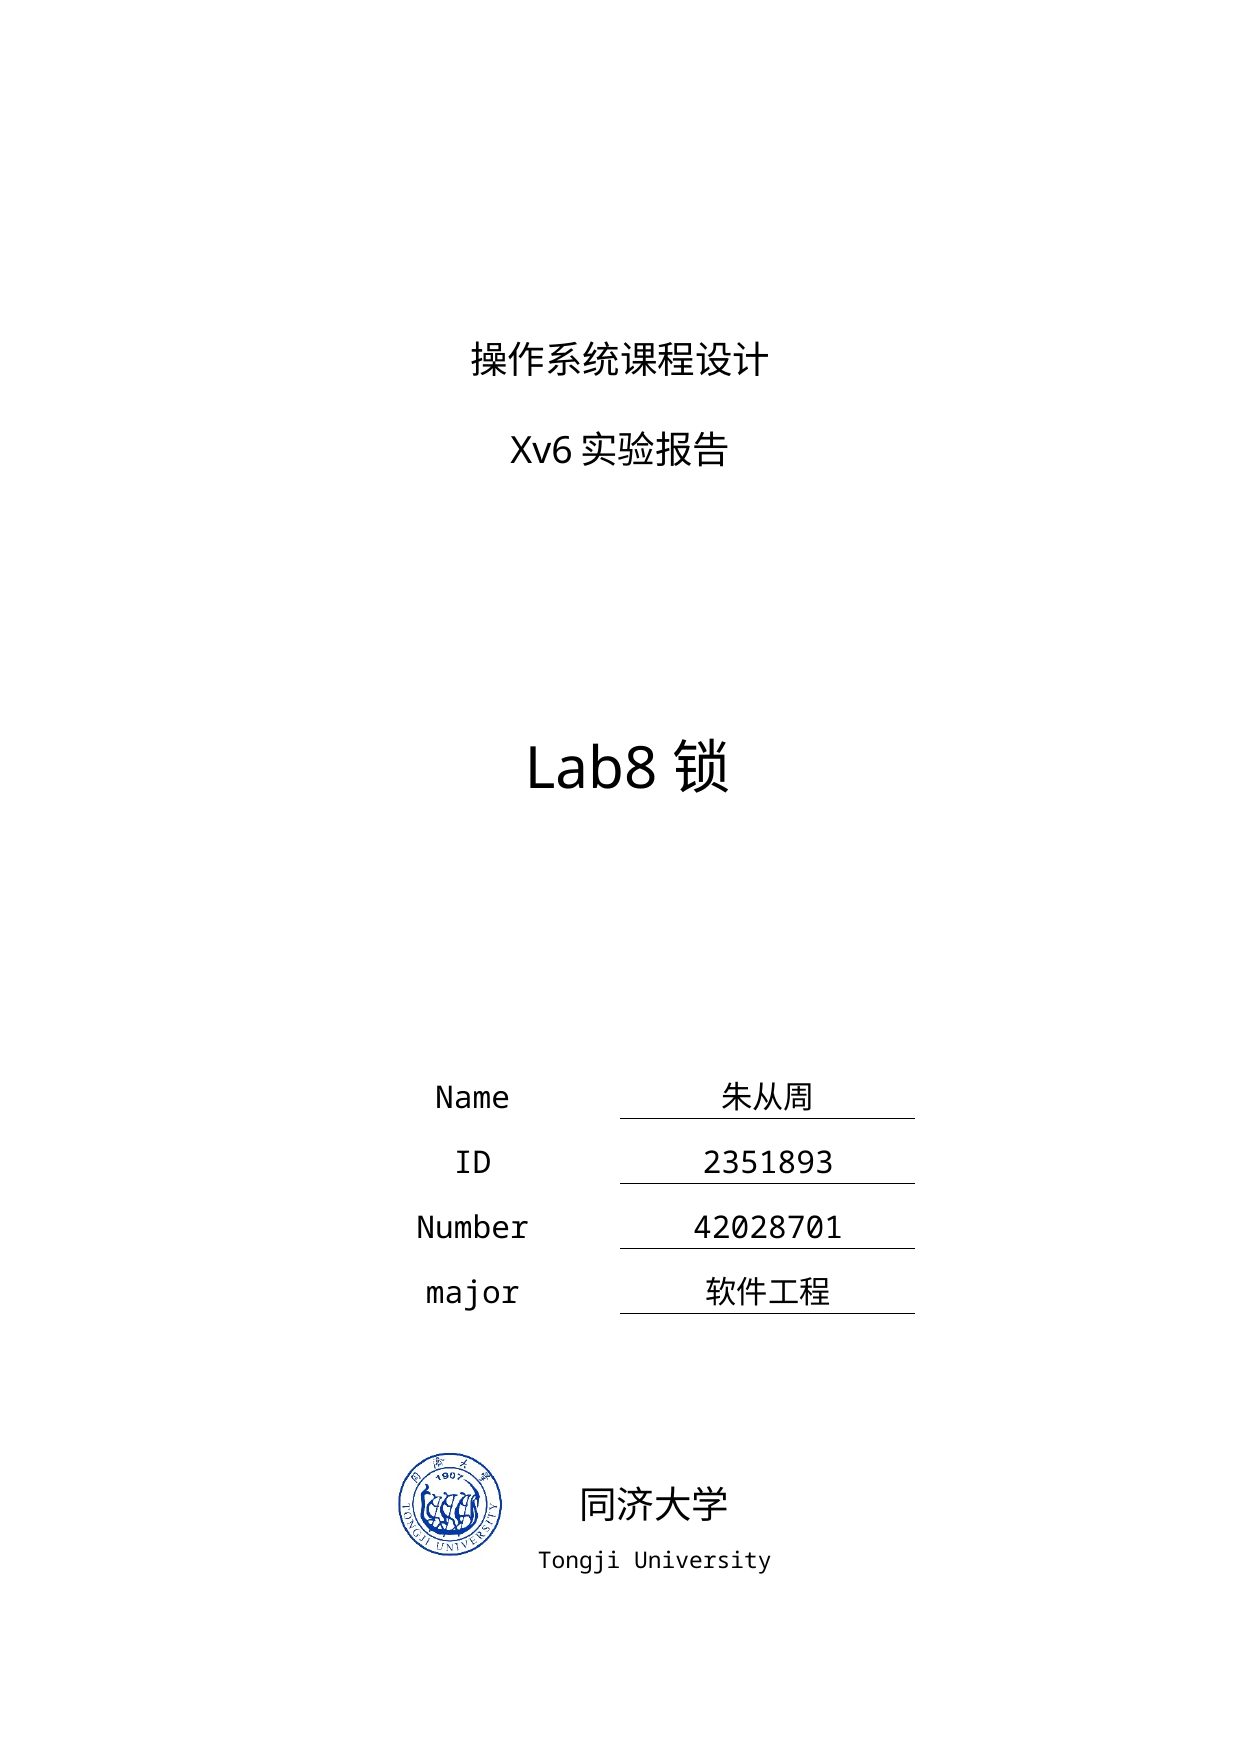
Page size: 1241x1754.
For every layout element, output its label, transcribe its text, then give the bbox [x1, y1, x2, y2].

table_header 朱从周 [620, 1053, 915, 1118]
table_cell 软件工程 [620, 1249, 915, 1313]
table_cell Number [325, 1183, 620, 1248]
text Lab8 锁 [187, 715, 1053, 812]
text 操作系统课程设计 [187, 324, 1053, 389]
table_cell major [325, 1248, 620, 1313]
picture [394, 1529, 505, 1543]
text Xv6实验报告 [187, 414, 1053, 479]
table_cell ID [325, 1118, 620, 1183]
text 同济大学 [187, 1475, 1053, 1529]
picture [394, 1449, 505, 1475]
table_header Name [325, 1053, 620, 1118]
text Tongji University [187, 1543, 1053, 1576]
table_cell 2351893 [620, 1119, 915, 1183]
table_cell 42028701 [620, 1184, 915, 1248]
